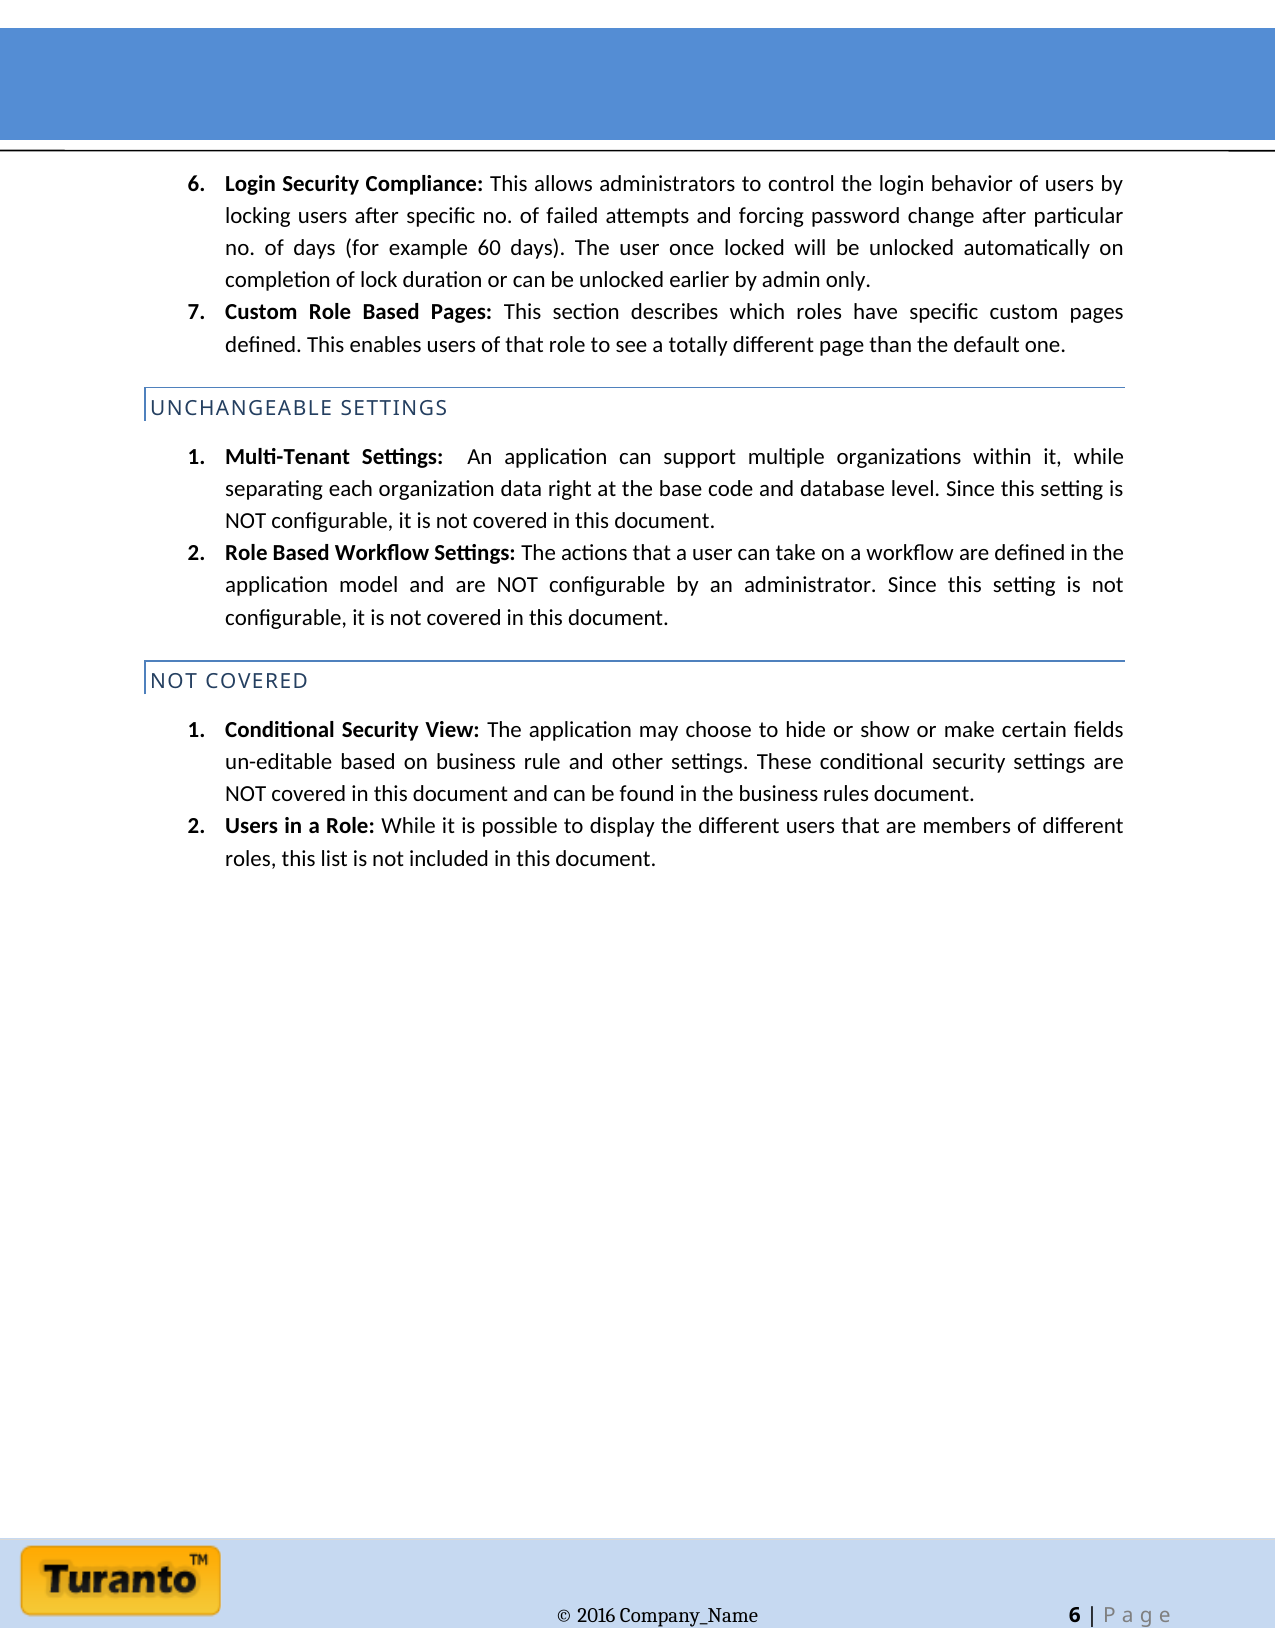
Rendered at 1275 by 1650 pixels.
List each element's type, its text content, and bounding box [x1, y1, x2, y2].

list Login Security Compliance: This allows administrators to control the login behavior of users by locking users after specific no. of failed attempts and forcing password change after particular no. of days (for example 60 days). The user once locked will be unlocked automatically on completion of lock duration or can be unlocked earlier by admin only. [187, 169, 1125, 293]
list Multi-Tenant Settings: An application can support multiple organizations within it, while separating each organization data right at the base code and database level. Since this setting is NOT configurable, it is not covered in this document. [187, 442, 1125, 534]
list Users in a Role: While it is possible to display the different users that are members of different roles, this list is not included in this document. [187, 812, 1125, 872]
list Conditional Security View: The application may choose to hide or show or make certain fields un-editable based on business rule and other settings. These conditional security settings are NOT covered in this document and can be found in the business rules document. [187, 715, 1125, 807]
subtitle Not Covered [146, 662, 1125, 694]
picture [18, 1541, 226, 1622]
list Custom Role Based Pages: This section describes which roles have specific custom pages defined. This enables users of that role to see a totally different page than the default one. [187, 297, 1125, 358]
subtitle Unchangeable Settings [146, 388, 1125, 421]
list Role Based Workflow Settings: The actions that a user can take on a workflow are defined in the application model and are NOT configurable by an administrator. Since this setting is not configurable, it is not covered in this document. [187, 538, 1125, 631]
